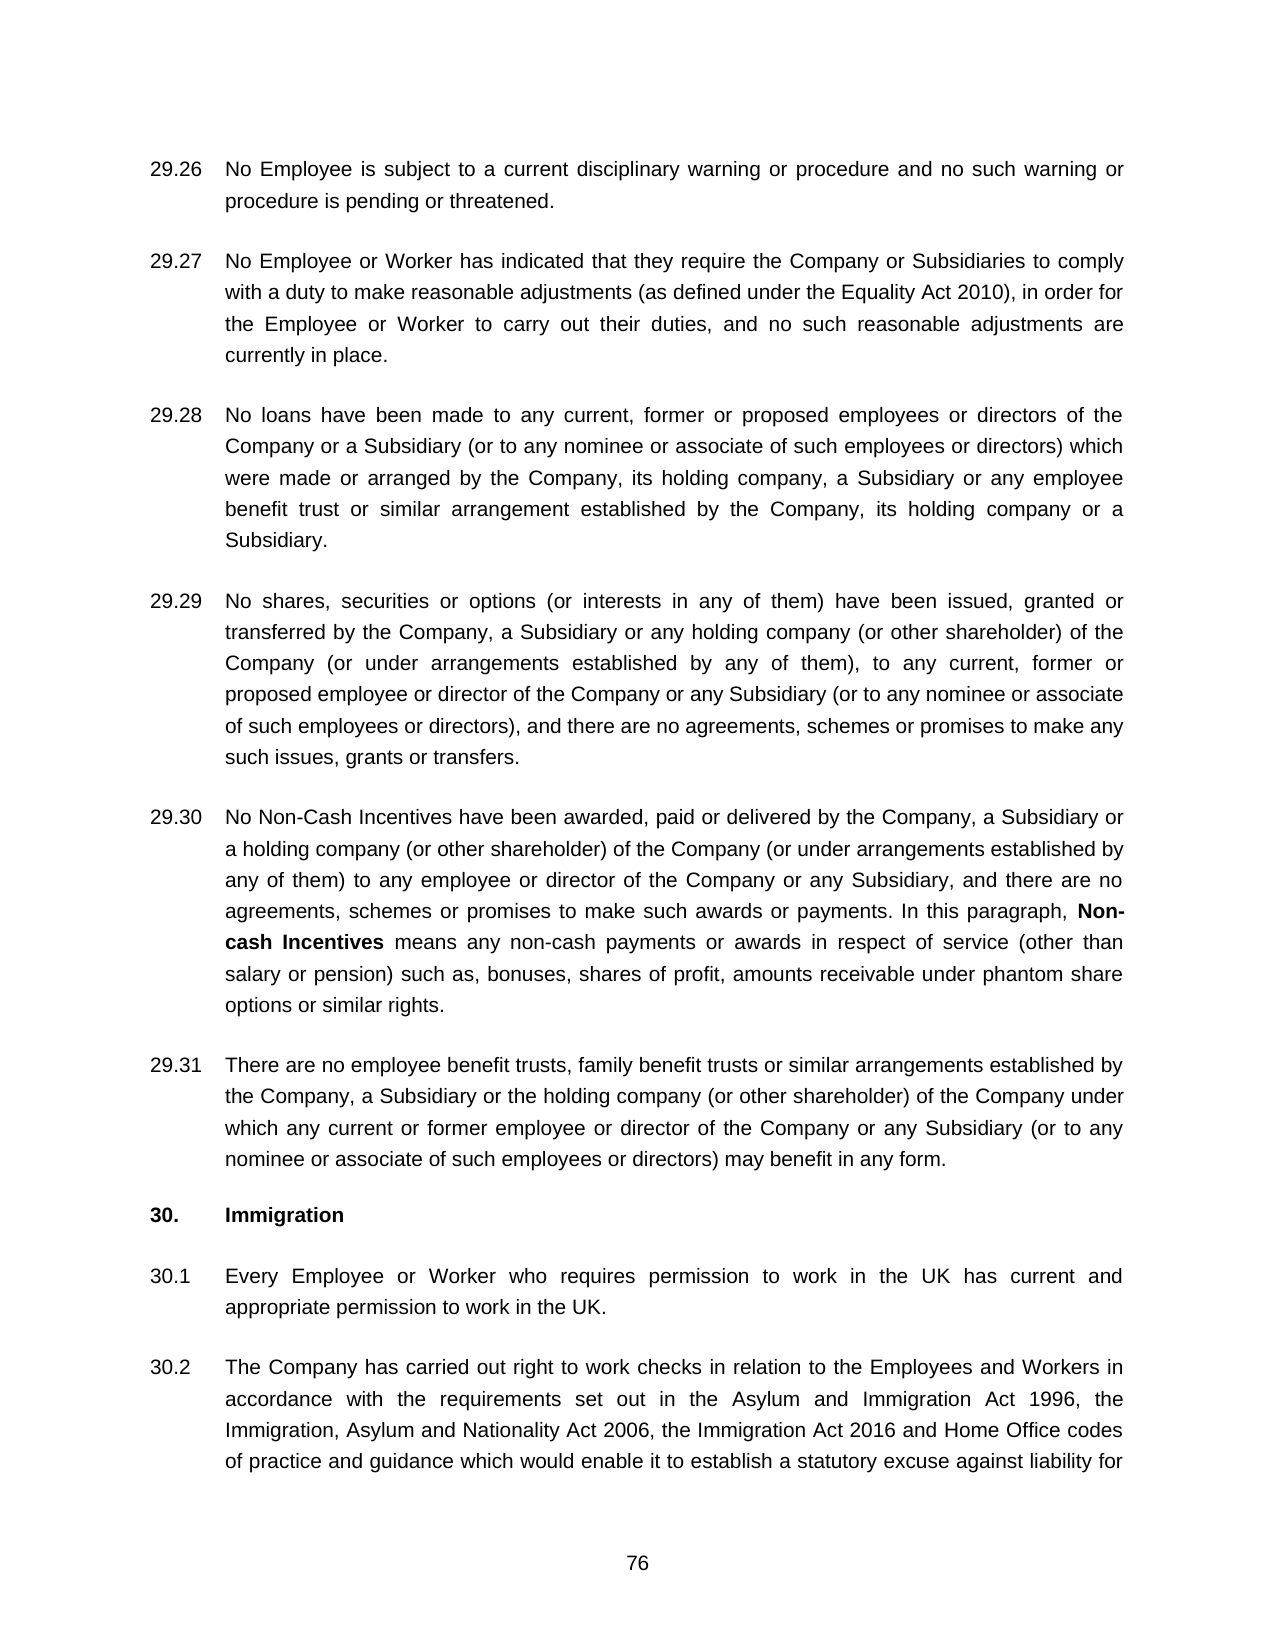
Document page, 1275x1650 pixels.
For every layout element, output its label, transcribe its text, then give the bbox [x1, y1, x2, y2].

title No Non-Cash Incentives have been awarded, paid or delivered by the Company, a Subsidiary or a holding company (or other shareholder) of the Company (or under arrangements established by any of them) to any employee or director of the Company or any Subsidiary, and there are no agreements, schemes or promises to make such awards or payments. In this paragraph, Non-cash Incentives means any non-cash payments or awards in respect of service (other than salary or pension) such as, bonuses, shares of profit, amounts receivable under phantom share options or similar rights. [150, 798, 1125, 1017]
title No shares, securities or options (or interests in any of them) have been issued, granted or transferred by the Company, a Subsidiary or any holding company (or other shareholder) of the Company (or under arrangements established by any of them), to any current, former or proposed employee or director of the Company or any Subsidiary (or to any nominee or associate of such employees or directors), and there are no agreements, schemes or promises to make any such issues, grants or transfers. [150, 581, 1125, 769]
title Every Employee or Worker who requires permission to work in the UK has current and appropriate permission to work in the UK. [150, 1256, 1125, 1319]
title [150, 1348, 1125, 1473]
title Immigration [150, 1196, 1125, 1227]
title No Employee or Worker has indicated that they require the Company or Subsidiaries to comply with a duty to make reasonable adjustments (as defined under the Equality Act 2010), in order for the Employee or Worker to carry out their duties, and no such reasonable adjustments are currently in place. [150, 242, 1125, 367]
title No Employee is subject to a current disciplinary warning or procedure and no such warning or procedure is pending or threatened. [150, 150, 1125, 212]
title No loans have been made to any current, former or proposed employees or directors of the Company or a Subsidiary (or to any nominee or associate of such employees or directors) which were made or arranged by the Company, its holding company, a Subsidiary or any employee benefit trust or similar arrangement established by the Company, its holding company or a Subsidiary. [150, 396, 1125, 552]
title There are no employee benefit trusts, family benefit trusts or similar arrangements established by the Company, a Subsidiary or the holding company (or other shareholder) of the Company under which any current or former employee or director of the Company or any Subsidiary (or to any nominee or associate of such employees or directors) may benefit in any form. [150, 1046, 1125, 1171]
